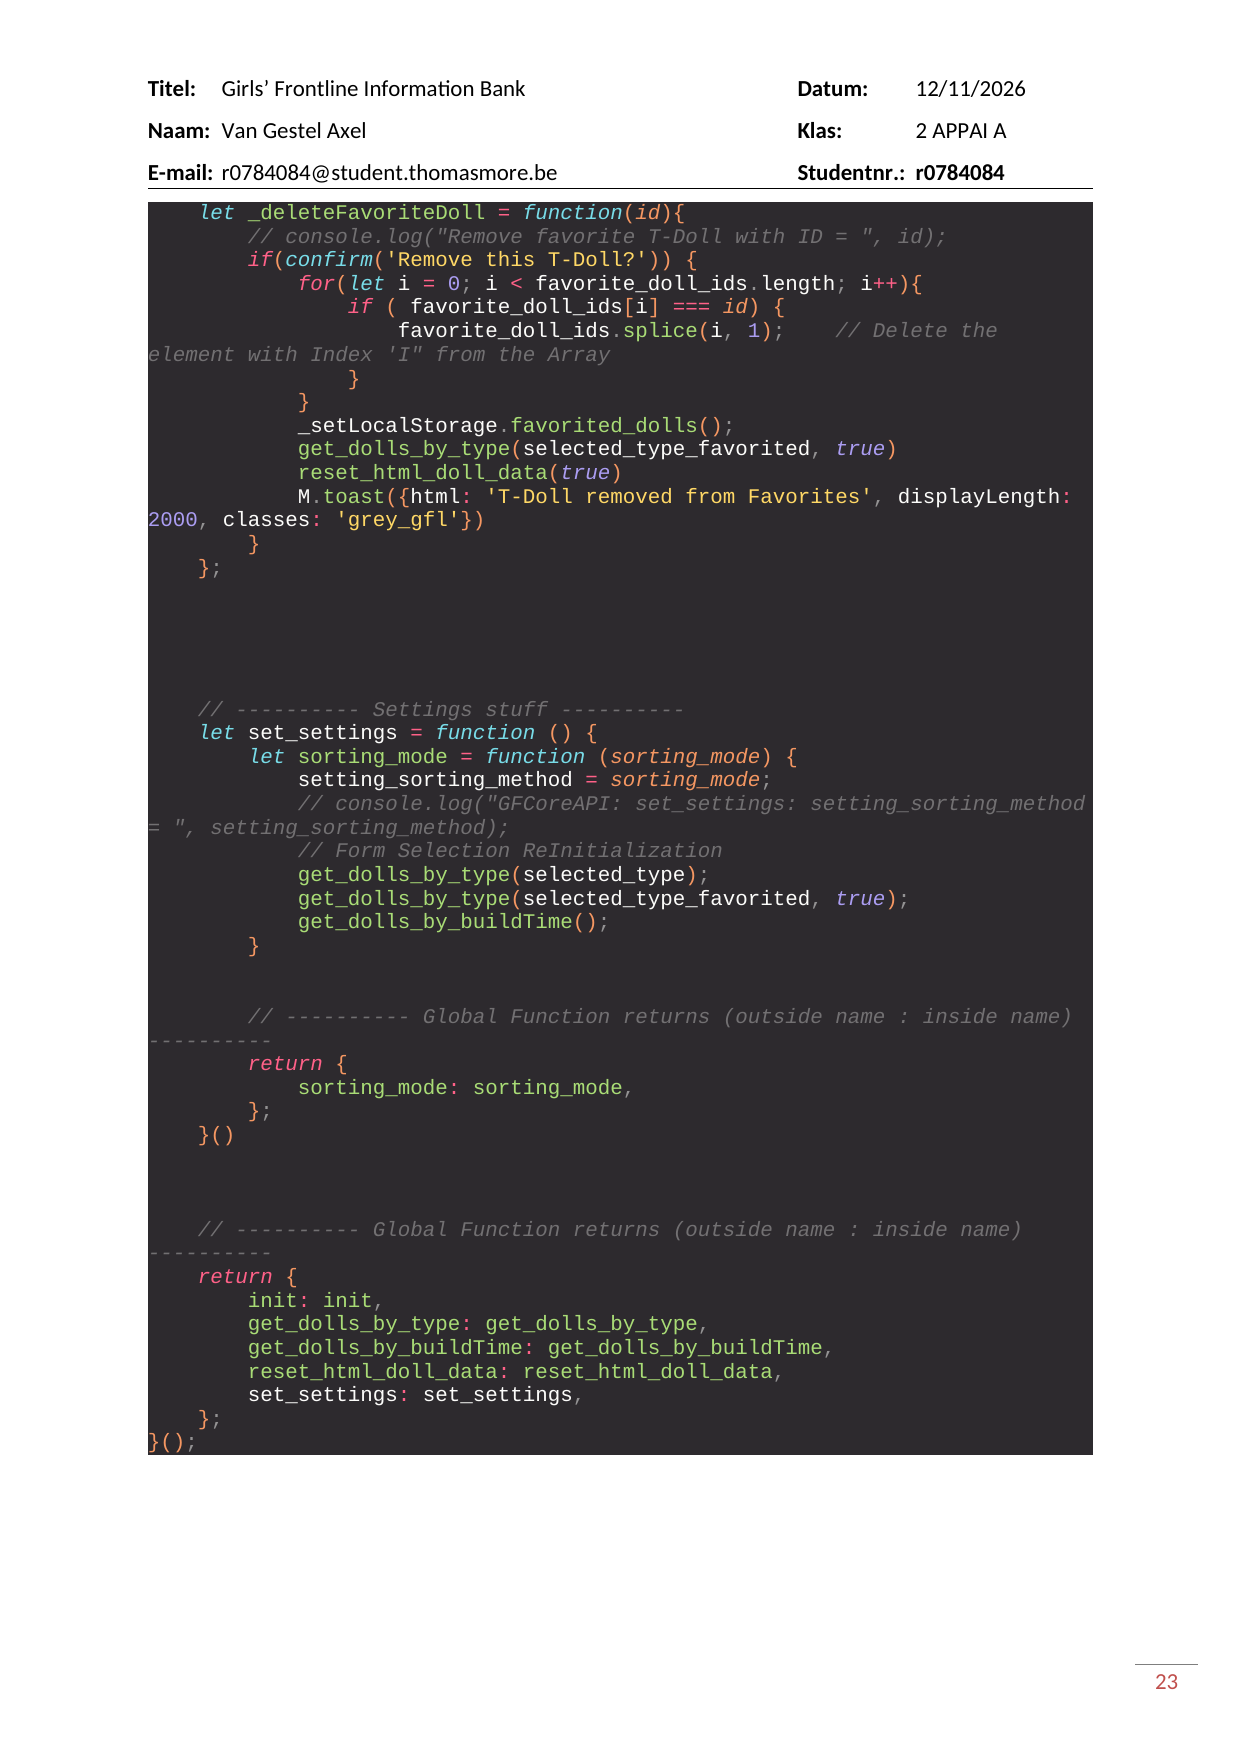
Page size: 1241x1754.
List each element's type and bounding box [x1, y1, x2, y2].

text [148, 202, 1093, 1455]
